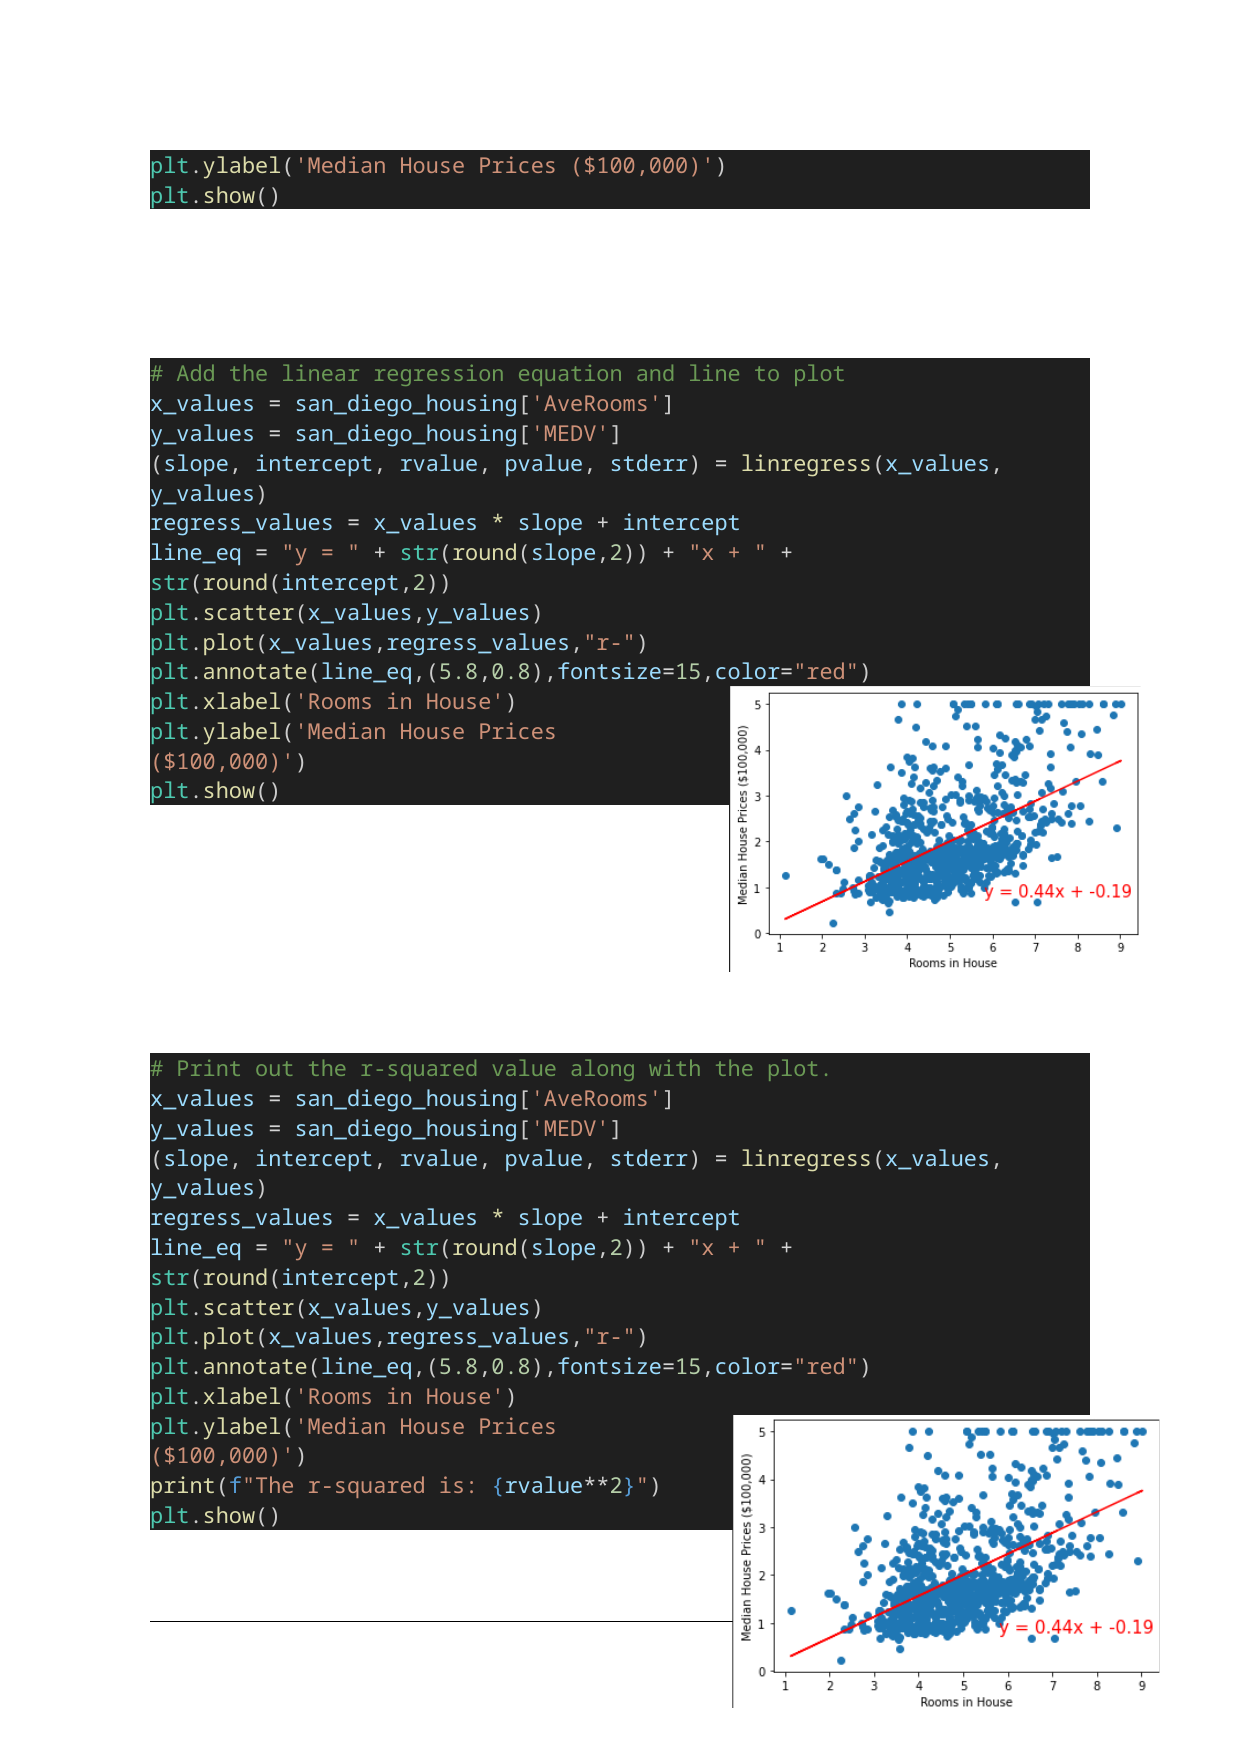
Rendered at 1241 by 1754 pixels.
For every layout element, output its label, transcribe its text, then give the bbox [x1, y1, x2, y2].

text line_eq = "y = " + str(round(slope,2)) + "x + " + str(round(intercept,2)) [150, 537, 1090, 597]
picture [728, 686, 1141, 971]
picture [731, 1415, 1160, 1707]
text plt.show() [150, 180, 1090, 209]
text (slope, intercept, rvalue, pvalue, stderr) = linregress(x_values, y_values) [150, 1142, 1090, 1202]
text # Add the linear regression equation and line to plot [150, 358, 1090, 388]
text plt.xlabel('Rooms in House') [150, 686, 728, 716]
text regress_values = x_values * slope + intercept [150, 1202, 1090, 1232]
text plt.plot(x_values,regress_values,"r-") [150, 626, 1090, 656]
text plt.plot(x_values,regress_values,"r-") [150, 1321, 1090, 1351]
text regress_values = x_values * slope + intercept [150, 507, 1090, 537]
text plt.show() [150, 775, 728, 805]
text x_values = san_diego_housing['AveRooms'] [150, 388, 1090, 418]
text x_values = san_diego_housing['AveRooms'] [150, 1083, 1090, 1113]
text line_eq = "y = " + str(round(slope,2)) + "x + " + str(round(intercept,2)) [150, 1232, 1090, 1291]
text plt.ylabel('Median House Prices ($100,000)') [150, 150, 1090, 180]
text y_values = san_diego_housing['MEDV'] [150, 1113, 1090, 1142]
text plt.show() [150, 1500, 731, 1530]
text print(f"The r-squared is: {rvalue**2}") [150, 1470, 731, 1500]
text plt.ylabel('Median House Prices ($100,000)') [150, 1411, 1090, 1470]
text # Print out the r-squared value along with the plot. [150, 1053, 1090, 1083]
text plt.annotate(line_eq,(5.8,0.8),fontsize=15,color="red") [150, 1351, 1090, 1381]
text y_values = san_diego_housing['MEDV'] [150, 418, 1090, 448]
text (slope, intercept, rvalue, pvalue, stderr) = linregress(x_values, y_values) [150, 448, 1090, 507]
text plt.annotate(line_eq,(5.8,0.8),fontsize=15,color="red") [150, 656, 1090, 686]
text plt.scatter(x_values,y_values) [150, 597, 1090, 626]
text plt.scatter(x_values,y_values) [150, 1291, 1090, 1321]
text plt.xlabel('Rooms in House') [150, 1381, 1090, 1411]
text plt.ylabel('Median House Prices ($100,000)') [150, 716, 728, 775]
